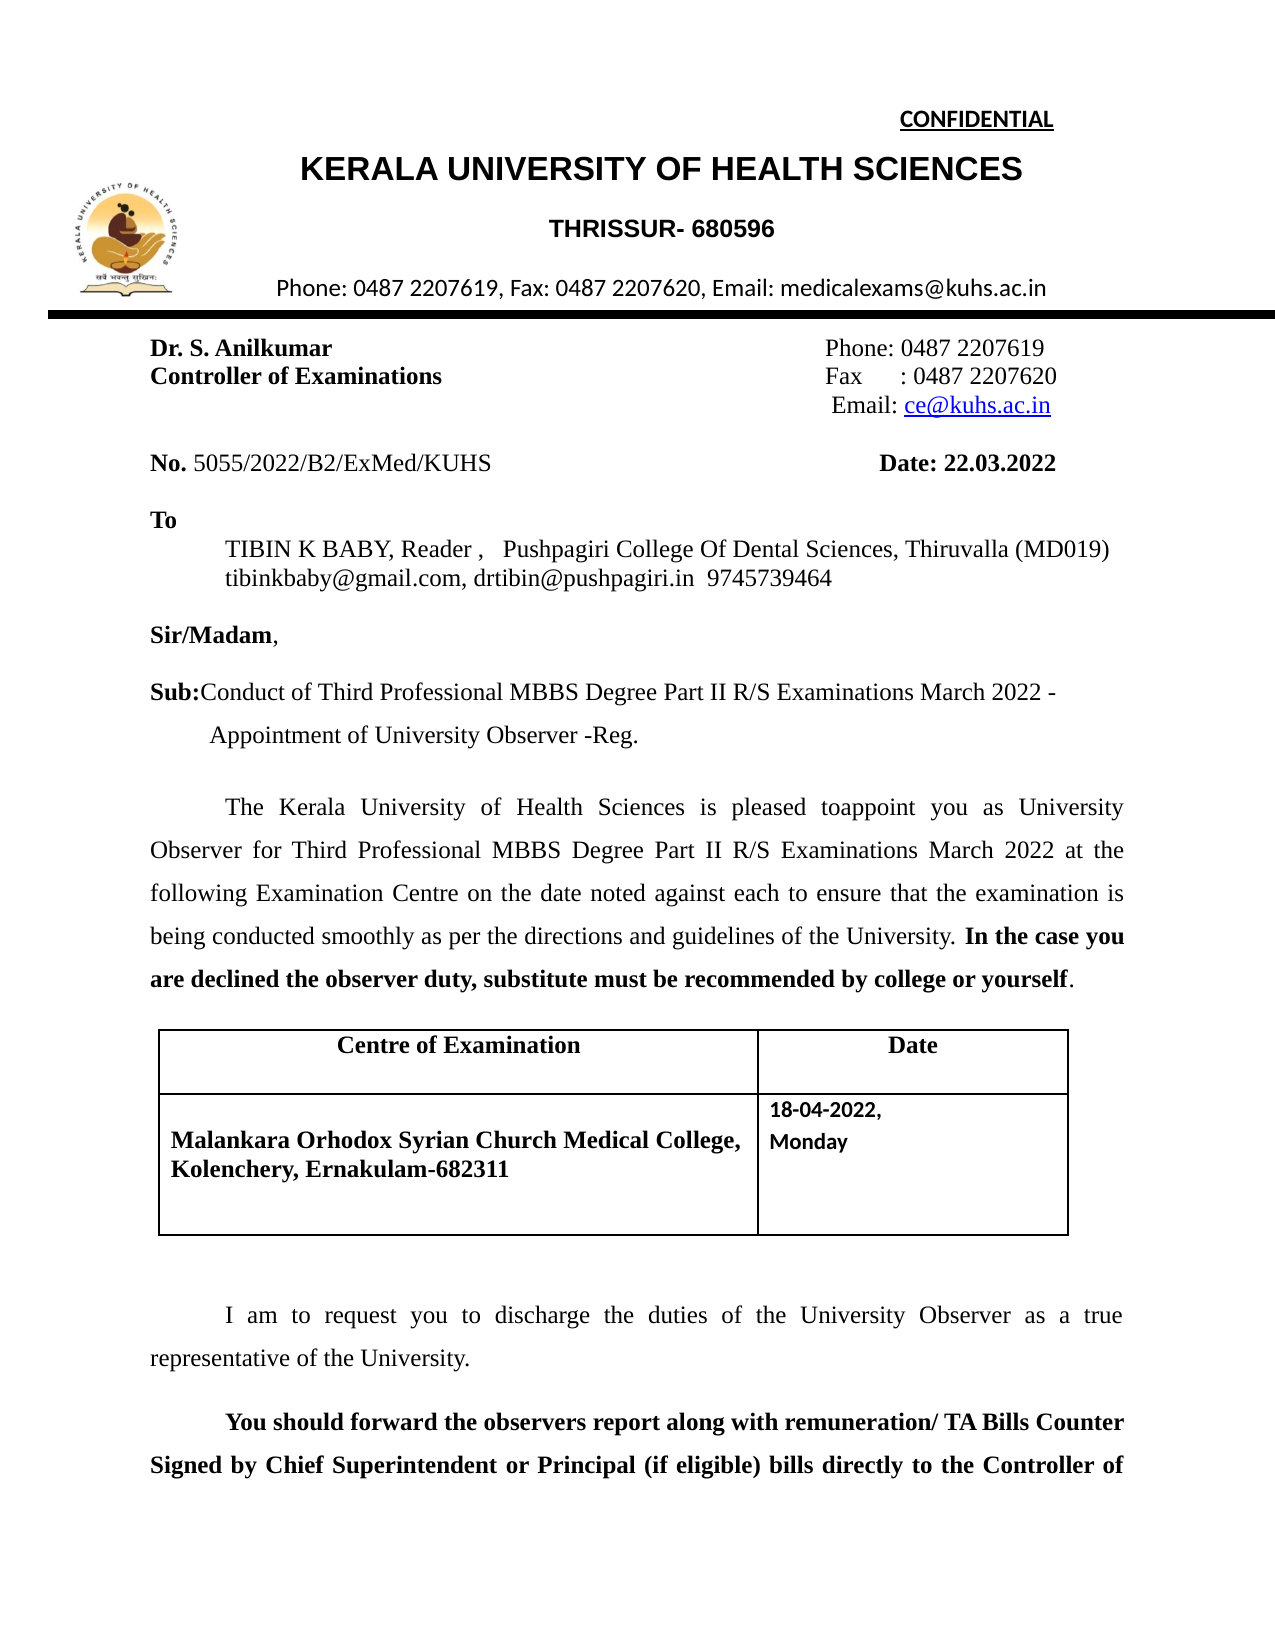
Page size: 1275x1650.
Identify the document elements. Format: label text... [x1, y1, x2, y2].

table_cell 18-04-2022, Monday [759, 1095, 1067, 1234]
text Sub:Conduct of Third Professional MBBS Degree Part II R/S Examinations March 2022 -Appointment of University Observer -Reg. [150, 677, 1125, 749]
text I am to request you to discharge the duties of the University Observer as a true representative of the University. [150, 1300, 1125, 1372]
text TIBIN K BABY, Reader , Pushpagiri College Of Dental Sciences, Thiruvalla (MD019) tibinkbaby@gmail.com, drtibin@pushpagiri.in 9745739464 [225, 534, 1125, 591]
text CONFIDENTIAL [900, 103, 1125, 134]
text KERALA UNIVERSITY OF HEALTH SCIENCES [150, 149, 1125, 188]
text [150, 1407, 1125, 1479]
text Phone: 0487 2207619, Fax: 0487 2207620, Email: medicalexams@kuhs.ac.in [150, 272, 1125, 302]
text To [150, 505, 1125, 534]
picture [67, 172, 180, 301]
text No. 5055/2022/B2/ExMed/KUHS Date: 22.03.2022 [150, 448, 1125, 476]
text Controller of Examinations Fax : 0487 2207620 [150, 361, 1125, 390]
text Email: ce@kuhs.ac.in [150, 390, 1125, 419]
text Dr. S. Anilkumar Phone: 0487 2207619 [150, 333, 1125, 361]
text The Kerala University of Health Sciences is pleased toappoint you as University Observer for Third Professional MBBS Degree Part II R/S Examinations March 2022 at the following Examination Centre on the date noted against each to ensure that the examination is being conducted smoothly as per the directions and guidelines of the University. In the case you are declined the observer duty, substitute must be recommended by college or yourself. [150, 792, 1125, 993]
table_header Date [759, 1031, 1067, 1093]
text THRISSUR- 680596 [180, 214, 1125, 243]
table_cell Malankara Orhodox Syrian Church Medical College, Kolenchery, Ernakulam-682311 [160, 1095, 757, 1234]
text Sir/Madam, [150, 620, 1125, 649]
table_header Centre of Examination [160, 1031, 757, 1093]
